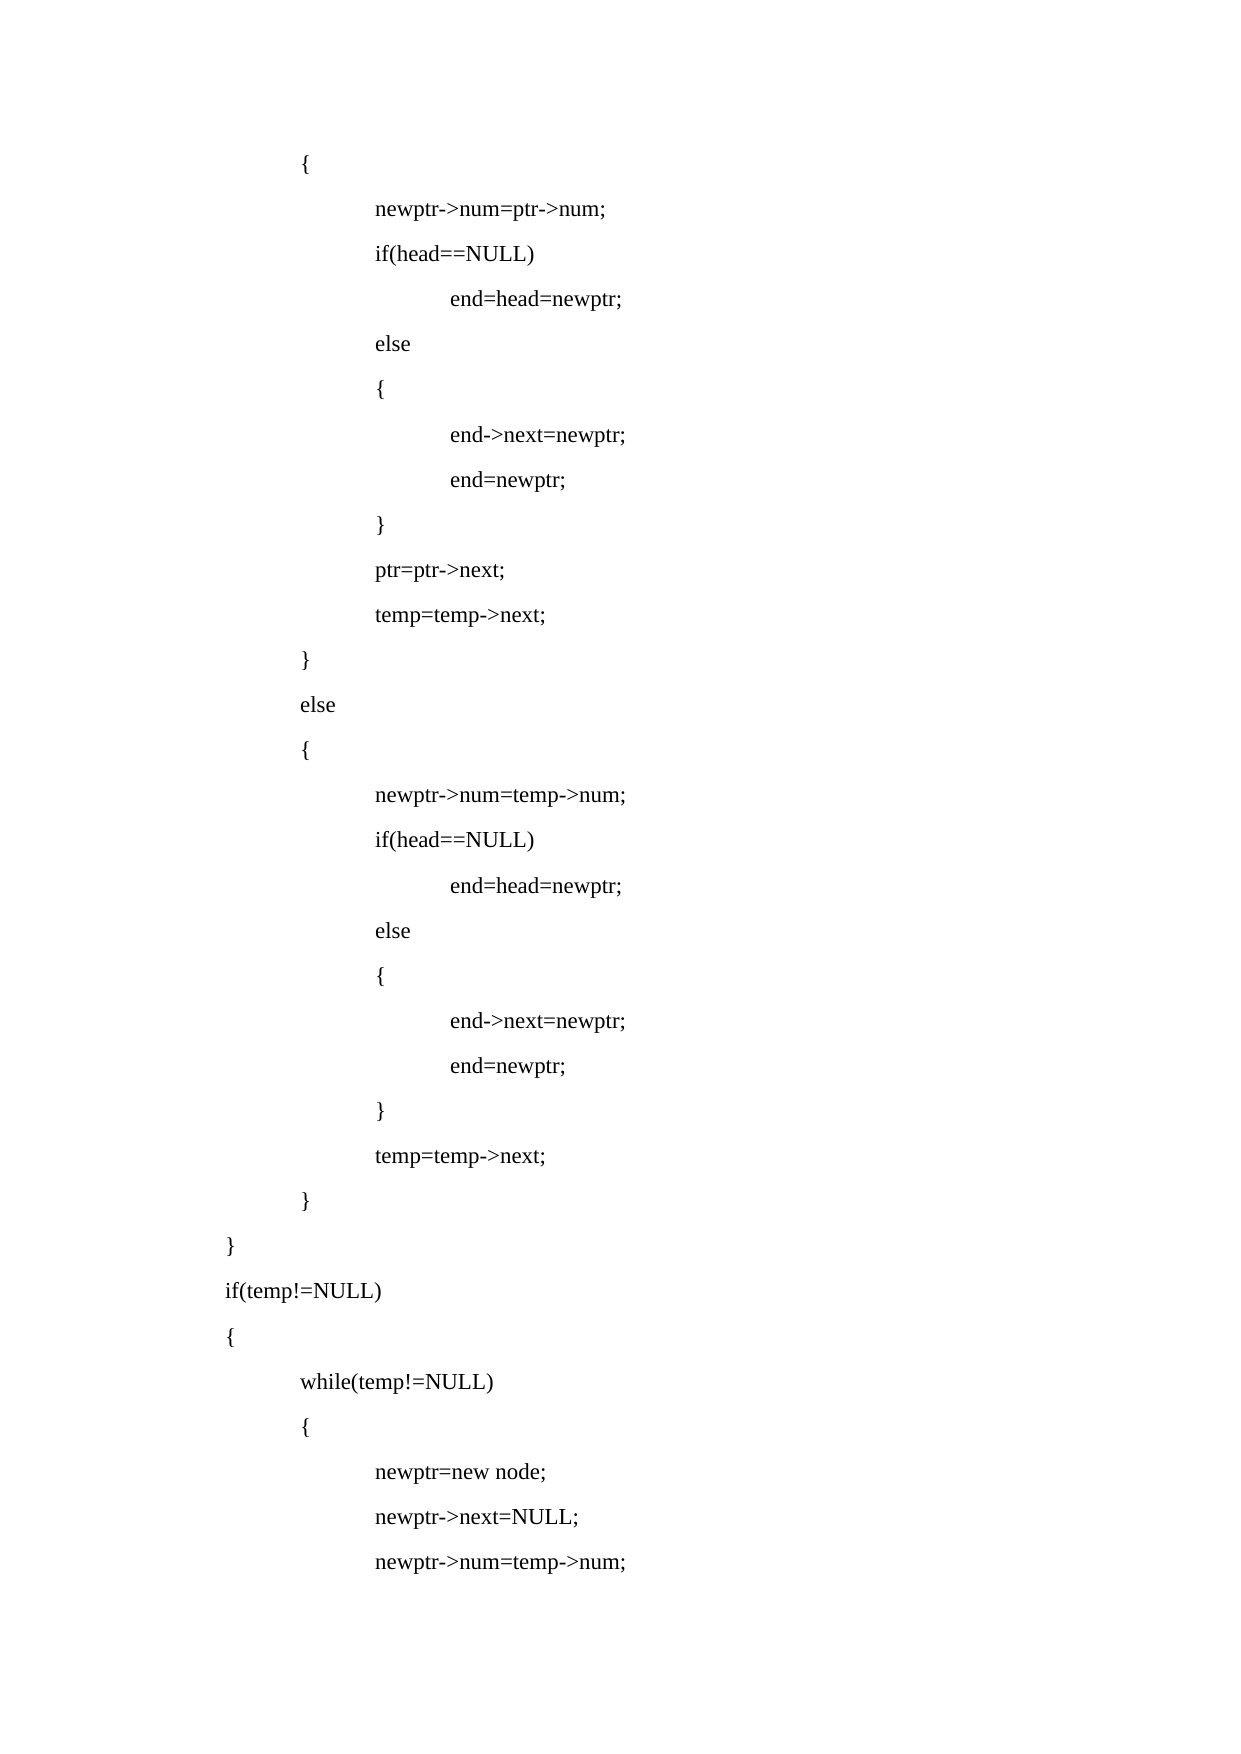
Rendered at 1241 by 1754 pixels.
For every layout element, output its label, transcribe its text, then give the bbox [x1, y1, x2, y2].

text newptr->num=ptr->num; [150, 195, 1090, 221]
text else [150, 917, 1090, 943]
text { [150, 1323, 1090, 1349]
text if(temp!=NULL) [150, 1278, 1090, 1304]
text end->next=newptr; [150, 421, 1090, 447]
text newptr=new node; [150, 1458, 1090, 1484]
text else [150, 330, 1090, 357]
text if(head==NULL) [150, 240, 1090, 267]
text { [150, 736, 1090, 763]
text end=newptr; [150, 1052, 1090, 1078]
text { [150, 150, 1090, 176]
text ptr=ptr->next; [150, 556, 1090, 582]
text else [150, 691, 1090, 718]
text while(temp!=NULL) [150, 1368, 1090, 1394]
text } [150, 1187, 1090, 1214]
text end=newptr; [150, 466, 1090, 492]
text { [150, 962, 1090, 988]
text newptr->num=temp->num; [150, 781, 1090, 808]
text newptr->next=NULL; [150, 1503, 1090, 1529]
text newptr->num=temp->num; [150, 1548, 1090, 1574]
text if(head==NULL) [150, 827, 1090, 853]
text end=head=newptr; [150, 285, 1090, 312]
text temp=temp->next; [150, 601, 1090, 627]
text end->next=newptr; [150, 1007, 1090, 1033]
text } [150, 1097, 1090, 1123]
text } [150, 1232, 1090, 1259]
text } [150, 511, 1090, 537]
text end=head=newptr; [150, 872, 1090, 898]
text temp=temp->next; [150, 1142, 1090, 1169]
text { [150, 1413, 1090, 1439]
text } [150, 646, 1090, 672]
text { [150, 376, 1090, 402]
